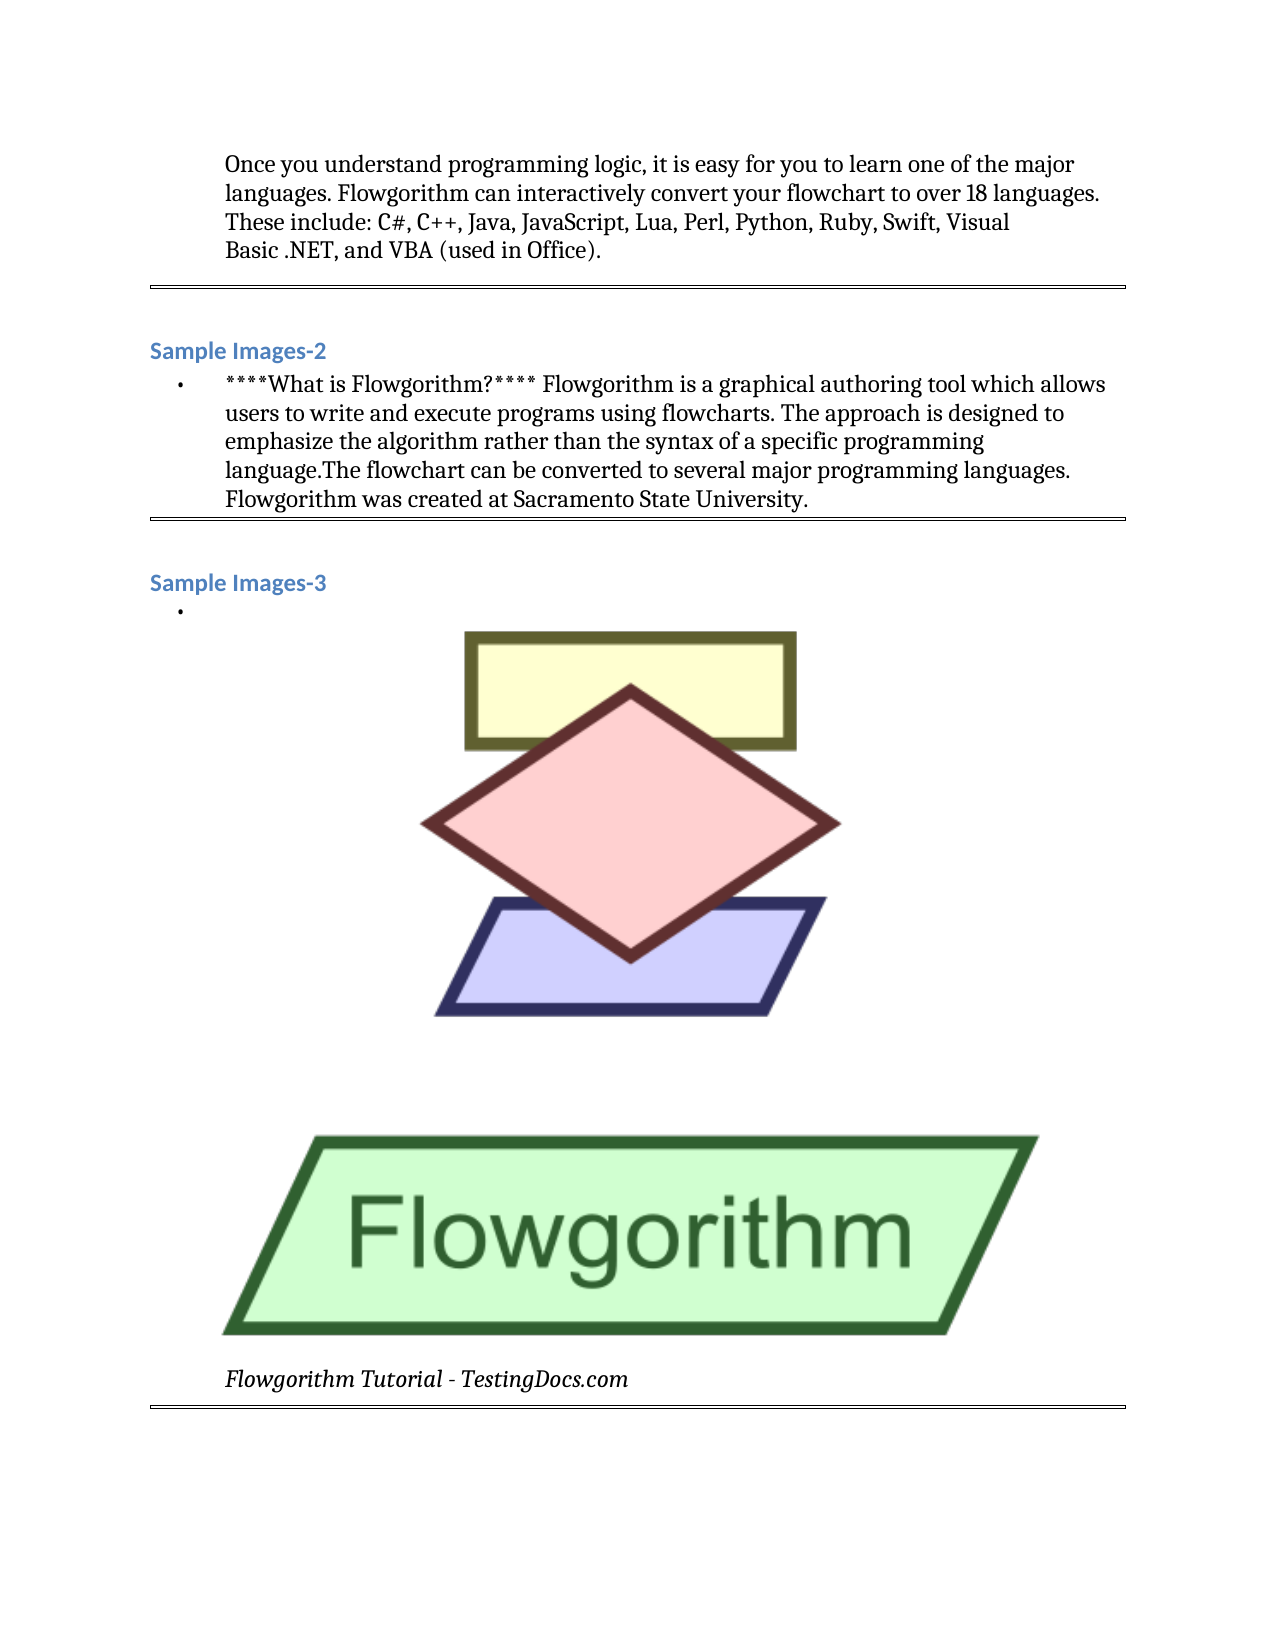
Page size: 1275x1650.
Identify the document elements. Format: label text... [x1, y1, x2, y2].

subtitle Sample Images-2 [150, 335, 1125, 366]
picture [193, 626, 1069, 1344]
list Flowgorithm Tutorial - TestingDocs.com [175, 1364, 1125, 1393]
list ****What is Flowgorithm?**** Flowgorithm is a graphical authoring tool which allows users to write and execute programs using flowcharts. The approach is designed to emphasize the algorithm rather than the syntax of a specific programming language.The flowchart can be converted to several major programming languages. Flowgorithm was created at Sacramento State University. [175, 370, 1125, 513]
list Once you understand programming logic, it is easy for you to learn one of the major languages. Flowgorithm can interactively convert your flowchart to over 18 languages. These include: C#, C++, Java, JavaScript, Lua, Perl, Python, Ruby, Swift, Visual Basic .NET, and VBA (used in Office). [175, 150, 1125, 265]
subtitle Sample Images-3 [150, 567, 1125, 597]
